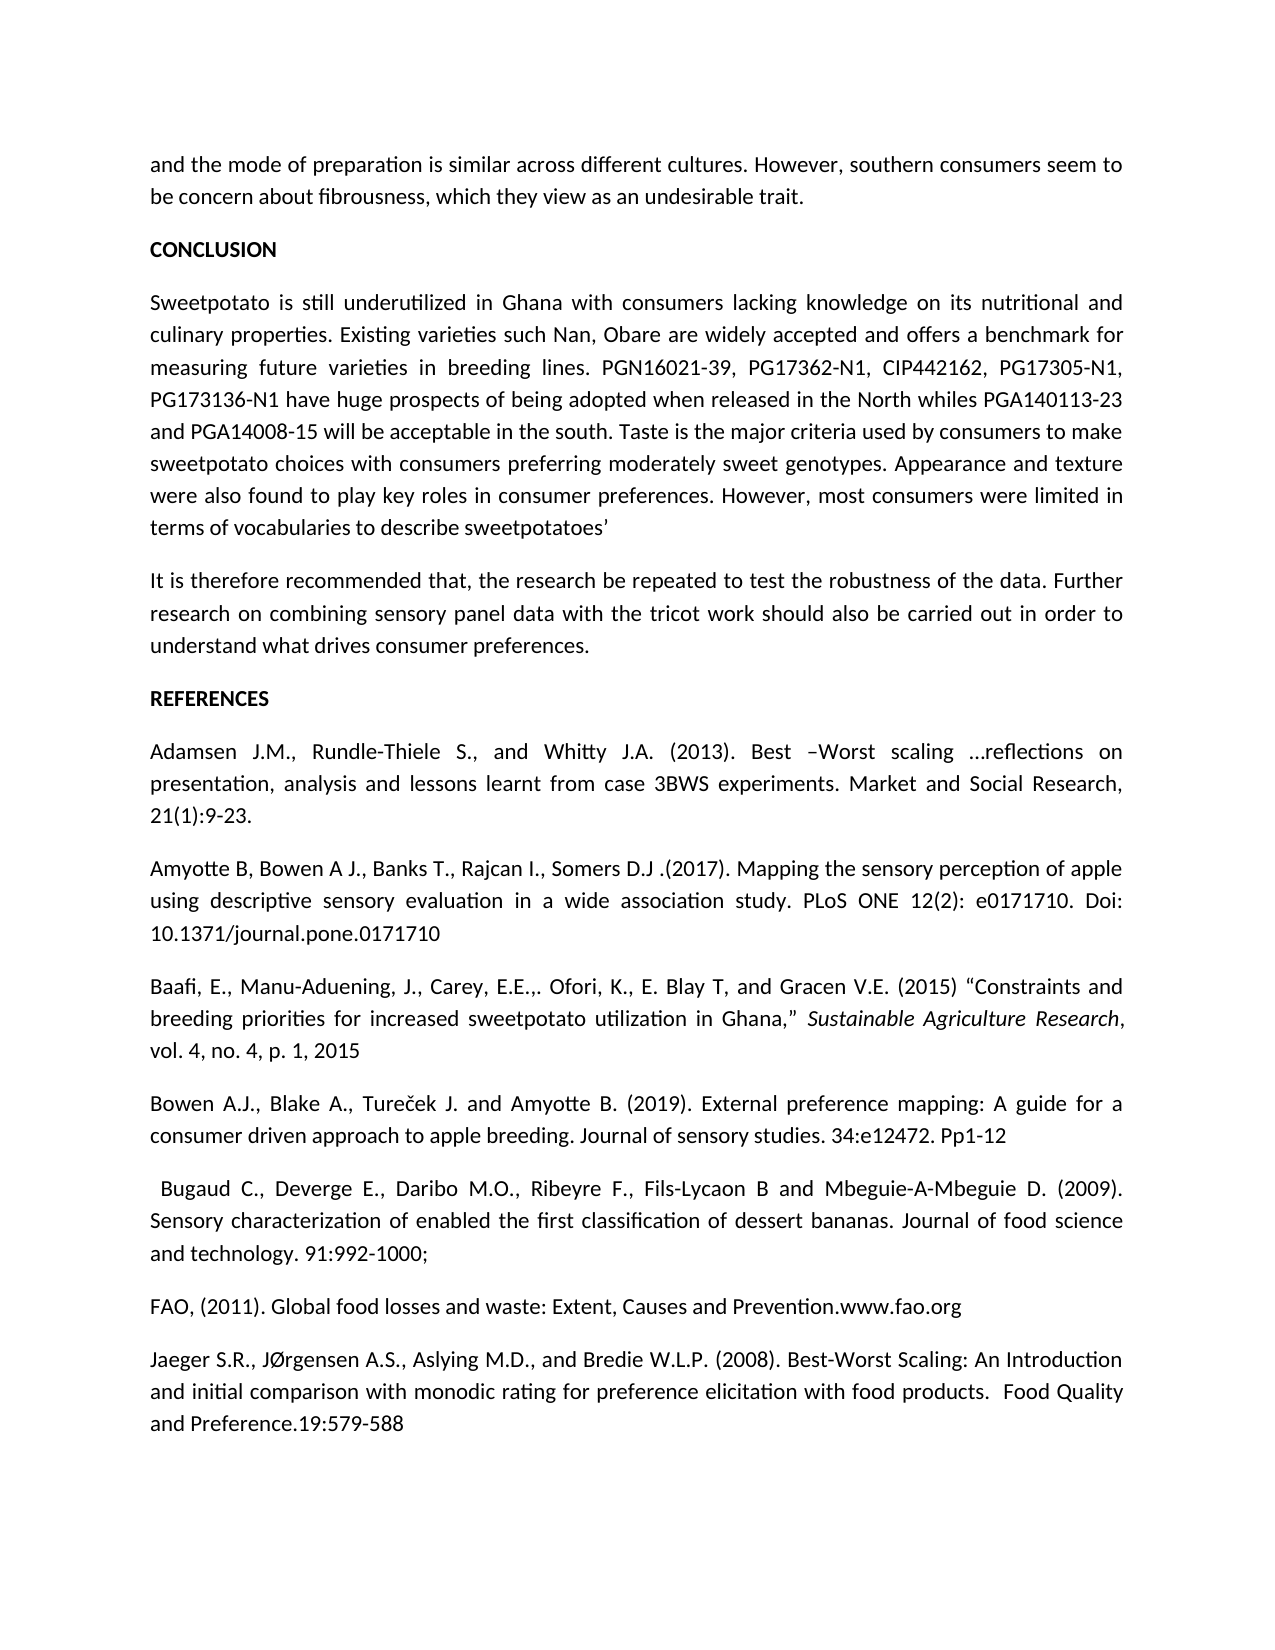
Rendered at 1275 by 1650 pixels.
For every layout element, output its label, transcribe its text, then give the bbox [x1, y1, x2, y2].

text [150, 150, 1125, 210]
text Adamsen J.M., Rundle-Thiele S., and Whitty J.A. (2013). Best –Worst scaling …reflections on presentation, analysis and lessons learnt from case 3BWS experiments. Market and Social Research, 21(1):9-23. [150, 737, 1125, 829]
text Bowen A.J., Blake A., Tureček J. and Amyotte B. (2019). External preference mapping: A guide for a consumer driven approach to apple breeding. Journal of sensory studies. 34:e12472. Pp1-12 [150, 1089, 1125, 1149]
text Sweetpotato is still underutilized in Ghana with consumers lacking knowledge on its nutritional and culinary properties. Existing varieties such Nan, Obare are widely accepted and offers a benchmark for measuring future varieties in breeding lines. PGN16021-39, PG17362-N1, CIP442162, PG17305-N1, PG173136-N1 have huge prospects of being adopted when released in the North whiles PGA140113-23 and PGA14008-15 will be acceptable in the south. Taste is the major criteria used by consumers to make sweetpotato choices with consumers preferring moderately sweet genotypes. Appearance and texture were also found to play key roles in consumer preferences. However, most consumers were limited in terms of vocabularies to describe sweetpotatoes’ [150, 288, 1125, 542]
text Bugaud C., Deverge E., Daribo M.O., Ribeyre F., Fils-Lycaon B and Mbeguie-A-Mbeguie D. (2009). Sensory characterization of enabled the first classification of dessert bananas. Journal of food science and technology. 91:992-1000; [150, 1174, 1125, 1267]
text FAO, (2011). Global food losses and waste: Extent, Causes and Prevention.www.fao.org [150, 1292, 1125, 1320]
text Baafi, E., Manu-Aduening, J., Carey, E.E.,. Ofori, K., E. Blay T, and Gracen V.E. (2015) “Constraints and breeding priorities for increased sweetpotato utilization in Ghana,” Sustainable Agriculture Research, vol. 4, no. 4, p. 1, 2015 [150, 972, 1125, 1064]
text REFERENCES [150, 684, 1125, 712]
text CONCLUSION [150, 235, 1125, 263]
text It is therefore recommended that, the research be repeated to test the robustness of the data. Further research on combining sensory panel data with the tricot work should also be carried out in order to understand what drives consumer preferences. [150, 567, 1125, 659]
text Amyotte B, Bowen A J., Banks T., Rajcan I., Somers D.J .(2017). Mapping the sensory perception of apple using descriptive sensory evaluation in a wide association study. PLoS ONE 12(2): e0171710. Doi: 10.1371/journal.pone.0171710 [150, 854, 1125, 947]
text Jaeger S.R., JØrgensen A.S., Aslying M.D., and Bredie W.L.P. (2008). Best-Worst Scaling: An Introduction and initial comparison with monodic rating for preference elicitation with food products. Food Quality and Preference.19:579-588 [150, 1345, 1125, 1437]
